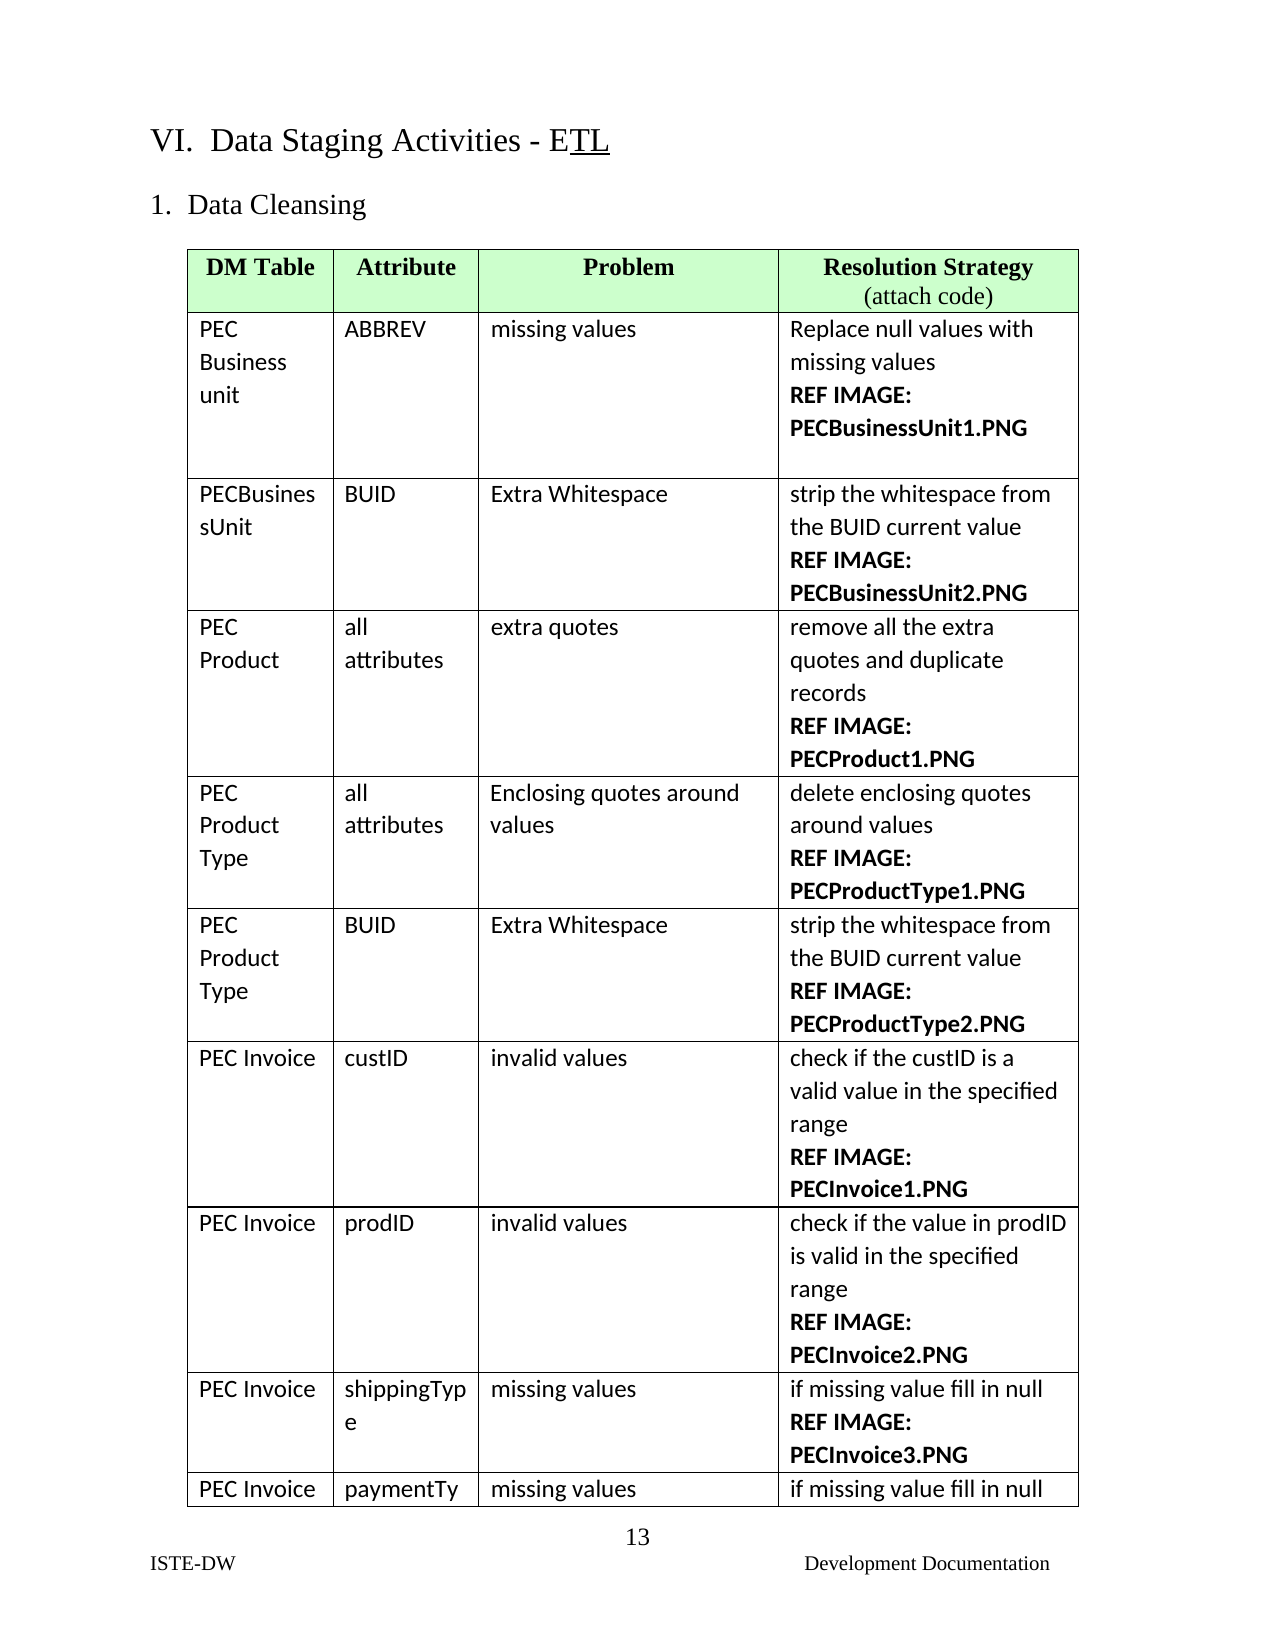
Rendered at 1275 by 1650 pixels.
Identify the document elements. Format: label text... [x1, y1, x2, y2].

table_cell paymentType [334, 1473, 478, 1506]
table_cell PEC Product [188, 611, 333, 776]
table_cell PEC Product Type [188, 909, 333, 1041]
table_cell invalid values [479, 1042, 778, 1206]
table_cell prodID [334, 1208, 478, 1372]
table_cell PEC Business unit [188, 313, 333, 478]
table_header Resolution Strategy (attach code) [779, 250, 1078, 312]
table_header Problem [479, 250, 778, 312]
table_cell extra quotes [479, 611, 778, 776]
table_cell shippingType [334, 1373, 478, 1472]
table_cell Extra Whitespace [479, 479, 778, 610]
table_cell missing values [479, 1373, 778, 1472]
table_header Attribute [334, 250, 478, 312]
table_cell PECBusinessUnit [188, 479, 333, 610]
table_cell invalid values [479, 1208, 778, 1372]
table_cell PEC Invoice [188, 1042, 333, 1206]
table_cell ABBREV [334, 313, 478, 478]
table_cell delete enclosing quotes around values REF IMAGE: PECProductType1.PNG [779, 777, 1078, 908]
table_cell check if the value in prodID is valid in the specified range REF IMAGE: PECInvoice2.PNG [779, 1208, 1078, 1372]
table_cell strip the whitespace from the BUID current value REF IMAGE: PECBusinessUnit2.PNG [779, 479, 1078, 610]
table_cell missing values [479, 313, 778, 478]
table_cell custID [334, 1042, 478, 1206]
table_cell Enclosing quotes around values [479, 777, 778, 908]
table_cell remove all the extra quotes and duplicate records REF IMAGE: PECProduct1.PNG [779, 611, 1078, 776]
table_cell Extra Whitespace [479, 909, 778, 1041]
table_cell PEC Invoice [188, 1208, 333, 1372]
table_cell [779, 1473, 1078, 1506]
table_cell BUID [334, 479, 478, 610]
subtitle 1. Data Cleansing [150, 187, 1125, 221]
table_cell check if the custID is a valid value in the specified range REF IMAGE: PECInvoice1.PNG [779, 1042, 1078, 1206]
table_header DM Table [188, 250, 333, 312]
table_cell strip the whitespace from the BUID current value REF IMAGE: PECProductType2.PNG [779, 909, 1078, 1041]
table_cell PEC Product Type [188, 777, 333, 908]
table_cell PEC Invoice [188, 1473, 333, 1506]
subtitle VI. Data Staging Activities - ETL [150, 120, 1125, 158]
table_cell all attributes [334, 611, 478, 776]
table_cell PEC Invoice [188, 1373, 333, 1472]
table_cell all attributes [334, 777, 478, 908]
table_cell missing values [479, 1473, 778, 1506]
table_cell Replace null values with missing values REF IMAGE: PECBusinessUnit1.PNG [779, 313, 1078, 478]
table_cell BUID [334, 909, 478, 1041]
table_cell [779, 1373, 1078, 1472]
